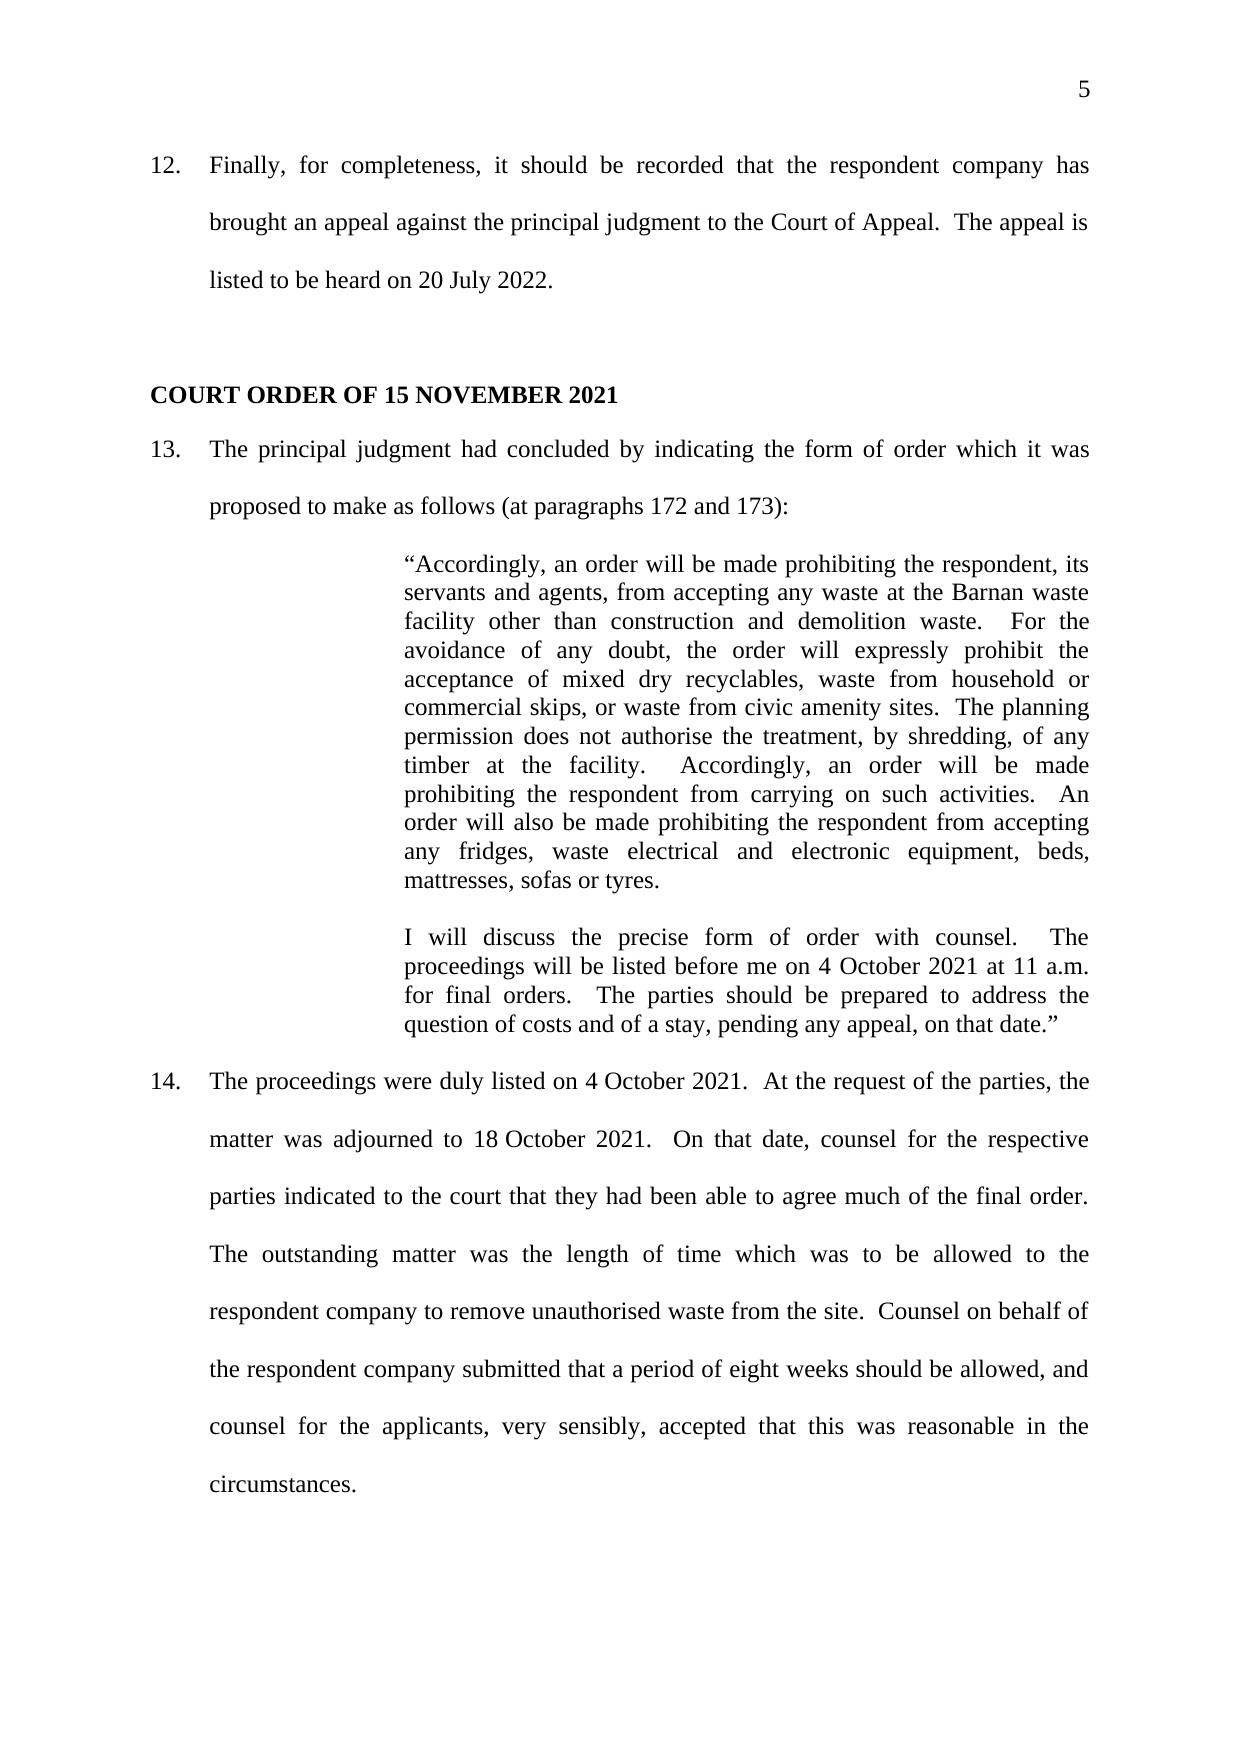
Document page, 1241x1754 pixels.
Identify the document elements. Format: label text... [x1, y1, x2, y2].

text The principal judgment had concluded by indicating the form of order which it was proposed to make as follows (at paragraphs 172 and 173): [150, 434, 1090, 520]
text The proceedings were duly listed on 4 October 2021. At the request of the parties, the matter was adjourned to 18 October 2021. On that date, counsel for the respective parties indicated to the court that they had been able to agree much of the final order. The outstanding matter was the length of time which was to be allowed to the respondent company to remove unauthorised waste from the site. Counsel on behalf of the respondent company submitted that a period of eight weeks should be allowed, and counsel for the applicants, very sensibly, accepted that this was reasonable in the circumstances. [150, 1066, 1090, 1497]
text I will discuss the precise form of order with counsel. The proceedings will be listed before me on 4 October 2021 at 11 a.m. for final orders. The parties should be prepared to address the question of costs and of a stay, pending any appeal, on that date.” [404, 922, 1090, 1037]
text Finally, for completeness, it should be recorded that the respondent company has brought an appeal against the principal judgment to the Court of Appeal. The appeal is listed to be heard on 20 July 2022. [150, 150, 1090, 294]
text “Accordingly, an order will be made prohibiting the respondent, its servants and agents, from accepting any waste at the Barnan waste facility other than construction and demolition waste. For the avoidance of any doubt, the order will expressly prohibit the acceptance of mixed dry recyclables, waste from household or commercial skips, or waste from civic amenity sites. The planning permission does not authorise the treatment, by shredding, of any timber at the facility. Accordingly, an order will be made prohibiting the respondent from carrying on such activities. An order will also be made prohibiting the respondent from accepting any fridges, waste electrical and electronic equipment, beds, mattresses, sofas or tyres. [404, 549, 1090, 894]
subtitle Court Order of 15 November 2021 [150, 380, 1090, 409]
